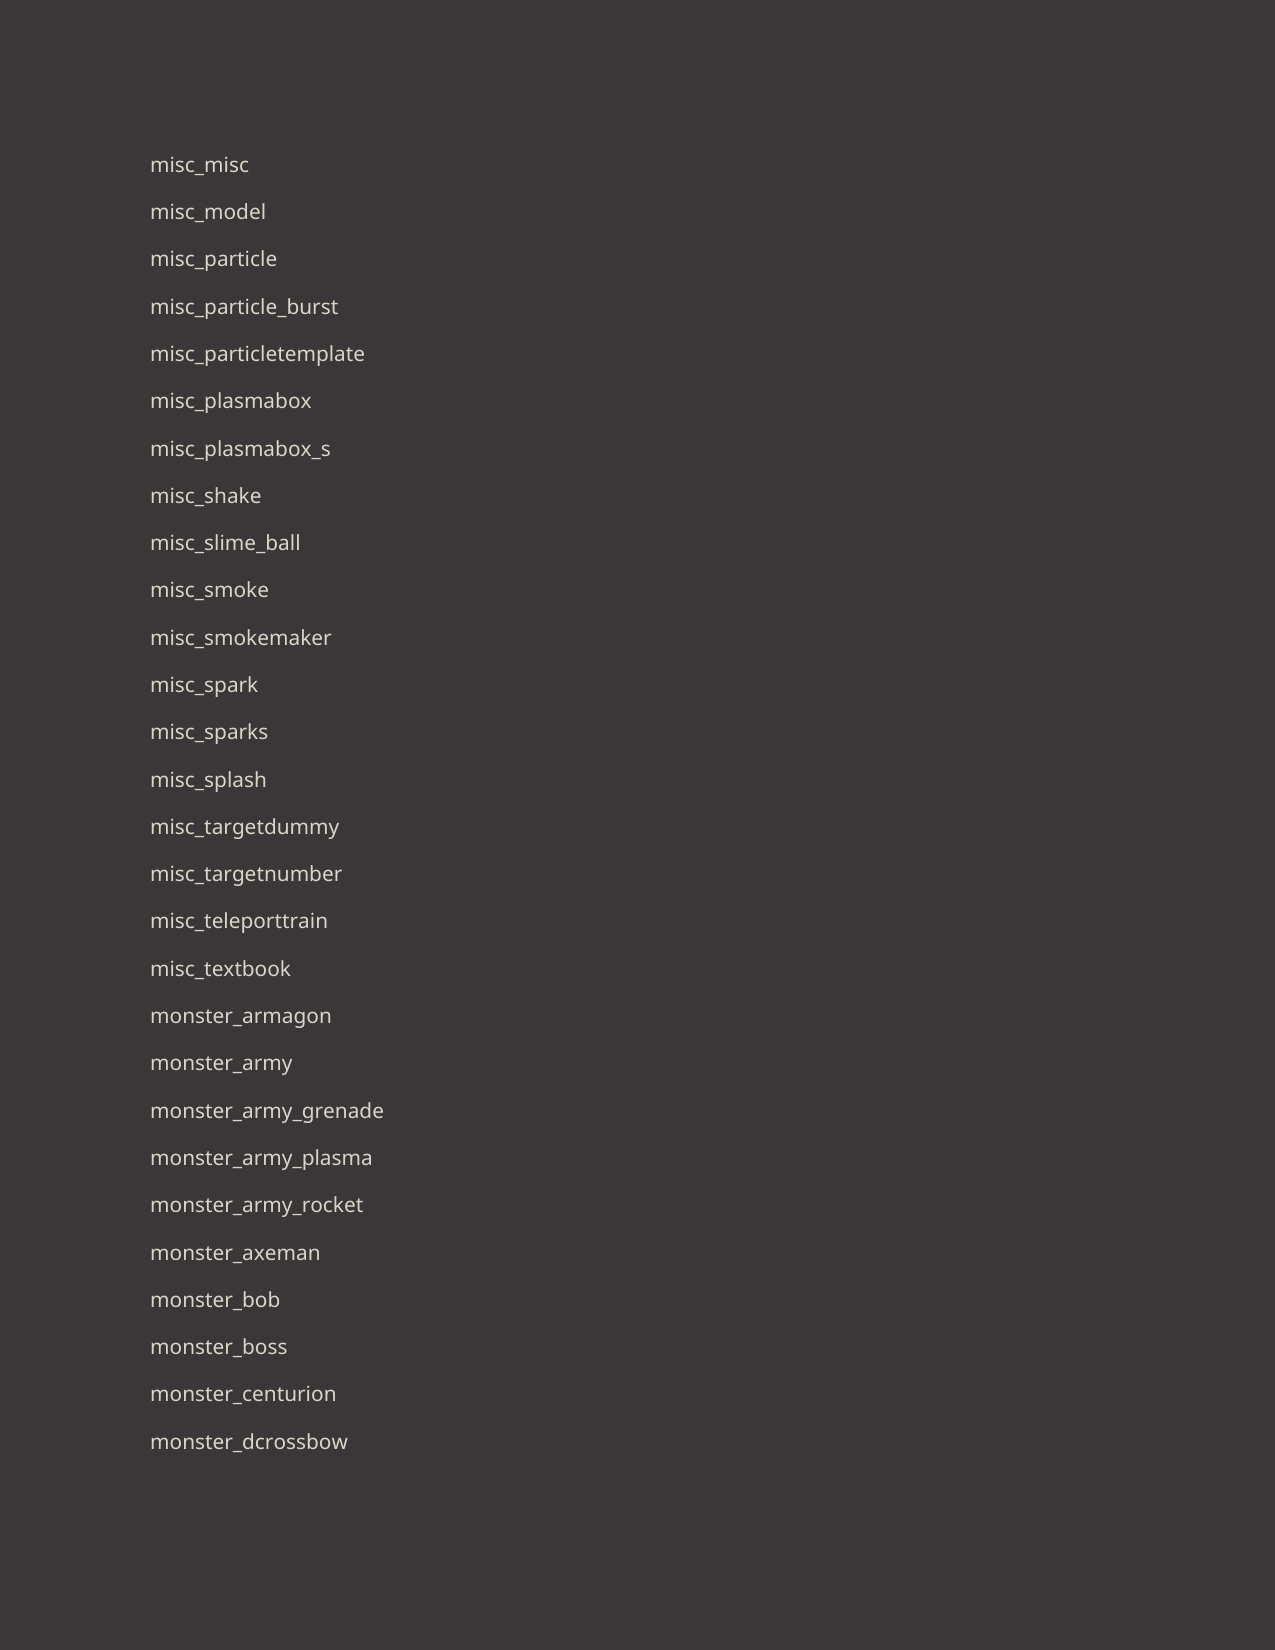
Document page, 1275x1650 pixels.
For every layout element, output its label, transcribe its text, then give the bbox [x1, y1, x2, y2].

text misc_smoke [150, 576, 1125, 604]
text monster_centurion [150, 1379, 1125, 1408]
text misc_particle_burst [150, 292, 1125, 320]
text misc_misc [150, 150, 1125, 178]
text monster_army_grenade [150, 1096, 1125, 1124]
text misc_shake [150, 481, 1125, 509]
text misc_spark [150, 670, 1125, 699]
text misc_model [150, 197, 1125, 226]
text misc_slime_ball [150, 528, 1125, 557]
text monster_army [150, 1048, 1125, 1077]
text monster_dcrossbow [150, 1427, 1125, 1455]
text monster_boss [150, 1332, 1125, 1361]
text monster_army_plasma [150, 1143, 1125, 1172]
text misc_plasmabox [150, 386, 1125, 415]
text misc_sparks [150, 717, 1125, 746]
text monster_armagon [150, 1001, 1125, 1030]
text monster_bob [150, 1285, 1125, 1313]
text misc_teleporttrain [150, 907, 1125, 935]
text misc_particle [150, 244, 1125, 273]
text misc_plasmabox_s [150, 434, 1125, 462]
text misc_targetdummy [150, 812, 1125, 841]
text misc_textbook [150, 954, 1125, 982]
text misc_targetnumber [150, 859, 1125, 888]
text misc_particletemplate [150, 339, 1125, 368]
text monster_army_rocket [150, 1190, 1125, 1219]
text monster_axeman [150, 1238, 1125, 1266]
text misc_smokemaker [150, 623, 1125, 651]
text misc_splash [150, 765, 1125, 793]
